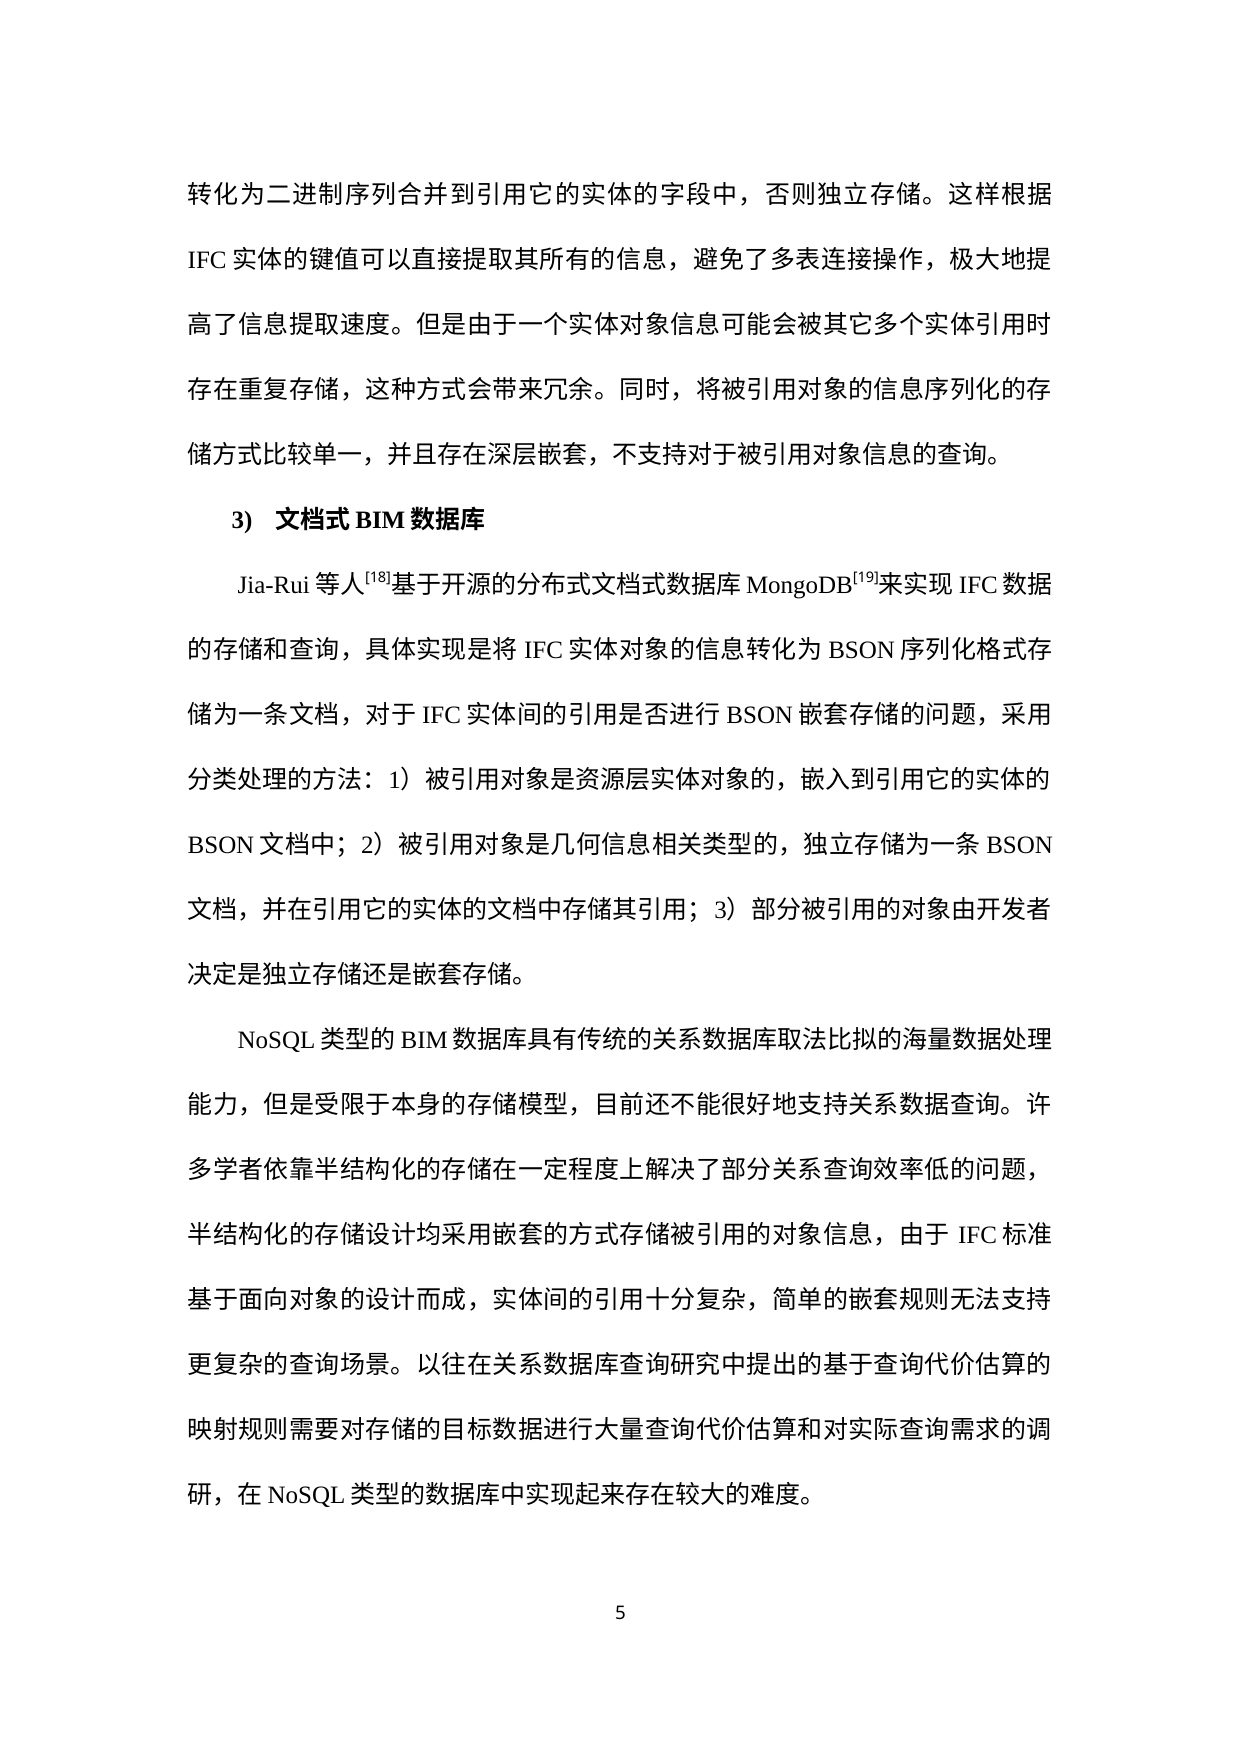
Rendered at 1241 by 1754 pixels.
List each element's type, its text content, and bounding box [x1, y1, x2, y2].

text NoSQL类型的BIM数据库具有传统的关系数据库取法比拟的海量数据处理能力，但是受限于本身的存储模型，目前还不能很好地支持关系数据查询。许多学者依靠半结构化的存储在一定程度上解决了部分关系查询效率低的问题，半结构化的存储设计均采用嵌套的方式存储被引用的对象信息，由于IFC标准基于面向对象的设计而成，实体间的引用十分复杂，简单的嵌套规则无法支持更复杂的查询场景。以往在关系数据库查询研究中提出的基于查询代价估算的映射规则需要对存储的目标数据进行大量查询代价估算和对实际查询需求的调研，在NoSQL类型的数据库中实现起来存在较大的难度。 [187, 1005, 1053, 1525]
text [187, 160, 1053, 485]
text Jia-Rui等人[18]基于开源的分布式文档式数据库MongoDB[19]来实现IFC数据的存储和查询，具体实现是将IFC实体对象的信息转化为BSON序列化格式存储为一条文档，对于IFC实体间的引用是否进行BSON嵌套存储的问题，采用分类处理的方法：1）被引用对象是资源层实体对象的，嵌入到引用它的实体的BSON文档中；2）被引用对象是几何信息相关类型的，独立存储为一条BSON文档，并在引用它的实体的文档中存储其引用；3）部分被引用的对象由开发者决定是独立存储还是嵌套存储。 [187, 550, 1053, 1005]
list 文档式BIM数据库 [231, 485, 1053, 550]
